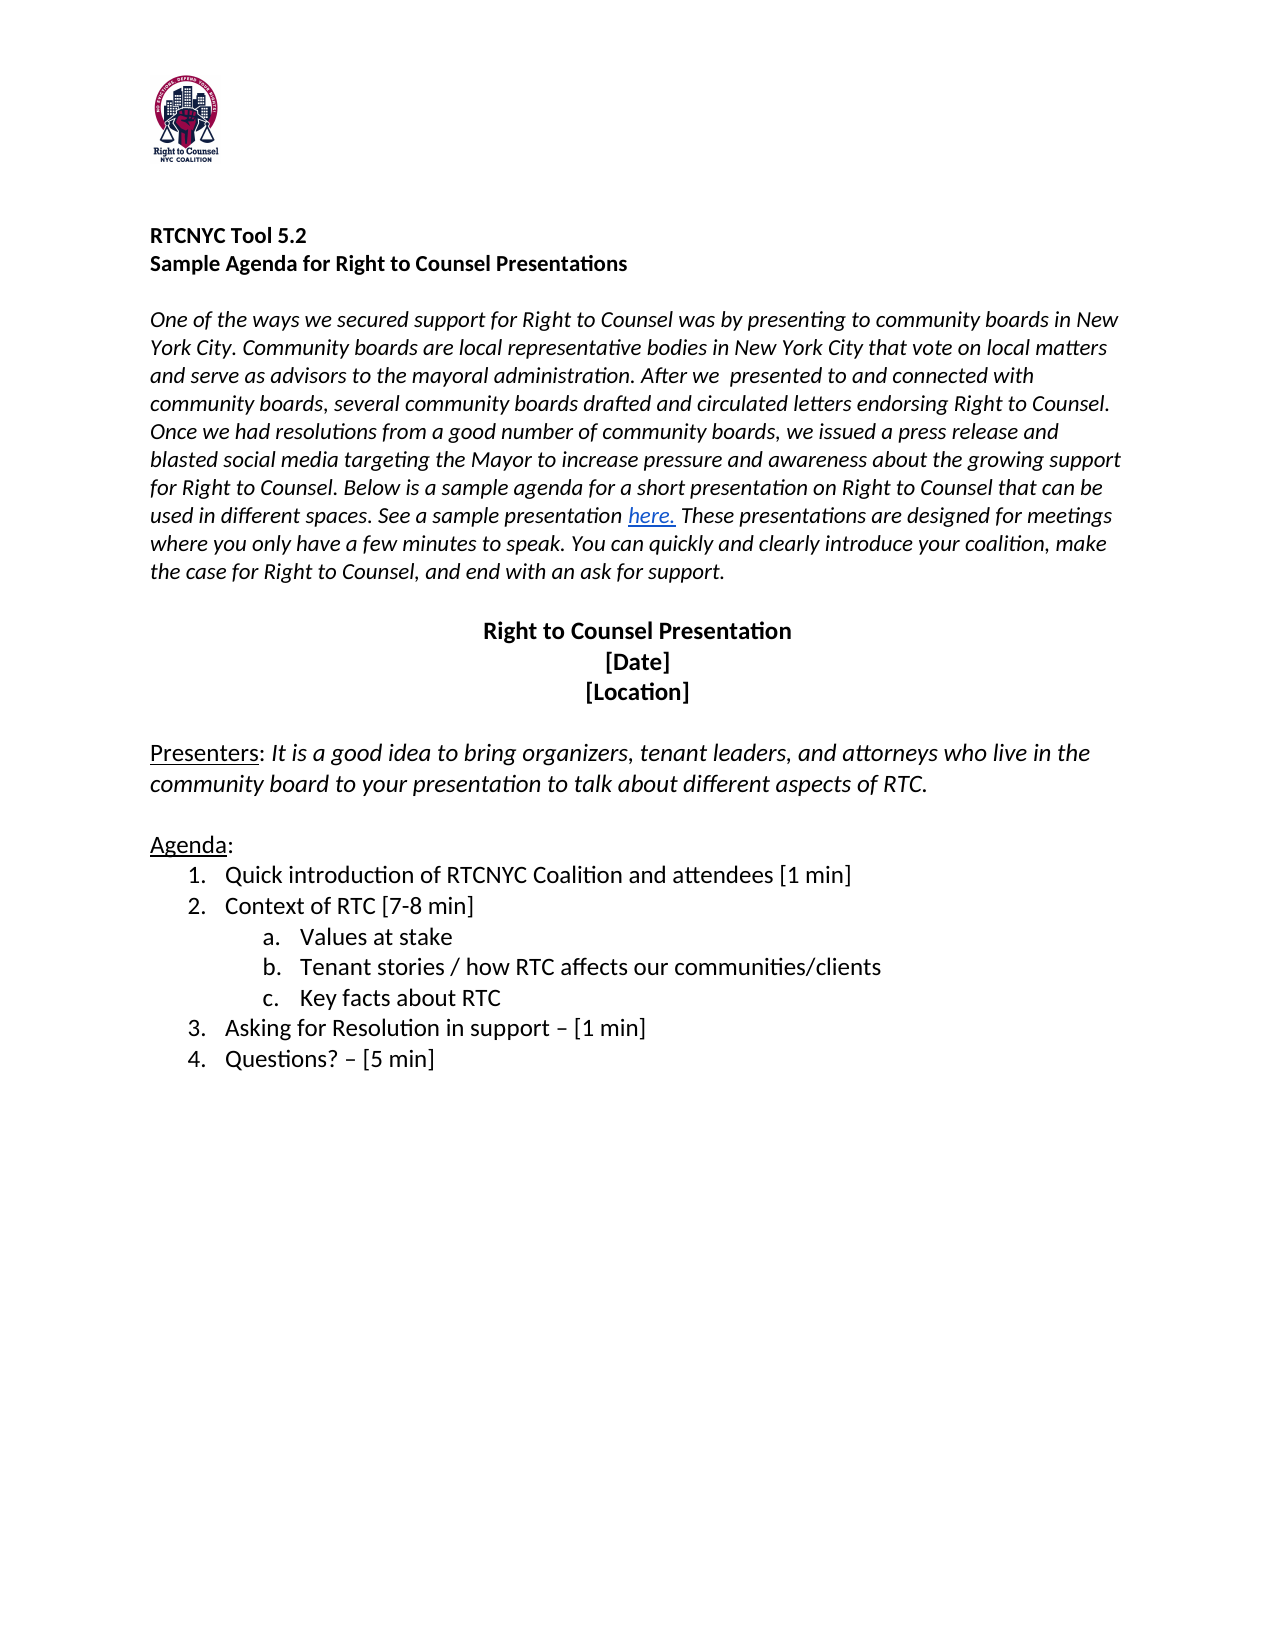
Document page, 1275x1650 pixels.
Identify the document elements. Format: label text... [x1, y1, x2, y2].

list Context of RTC [7-8 min] [187, 890, 1125, 921]
text [Date] [150, 646, 1125, 677]
text RTCNYC Tool 5.2 [150, 221, 1125, 249]
list Quick introduction of RTCNYC Coalition and attendees [1 min] [187, 860, 1125, 890]
list Values at stake [262, 921, 1125, 951]
list Key facts about RTC [262, 982, 1125, 1012]
text One of the ways we secured support for Right to Counsel was by presenting to community boards in New York City. Community boards are local representative bodies in New York City that vote on local matters and serve as advisors to the mayoral administration. After we presented to and connected with community boards, several community boards drafted and circulated letters endorsing Right to Counsel. Once we had resolutions from a good number of community boards, we issued a press release and blasted social media targeting the Mayor to increase pressure and awareness about the growing support for Right to Counsel. Below is a sample agenda for a short presentation on Right to Counsel that can be used in different spaces. See a sample presentation here. These presentations are designed for meetings where you only have a few minutes to speak. You can quickly and clearly introduce your coalition, make the case for Right to Counsel, and end with an ask for support. [150, 305, 1125, 585]
text [Location] [150, 677, 1125, 707]
list Asking for Resolution in support – [1 min] [187, 1012, 1125, 1043]
text Agenda: [150, 829, 1125, 860]
text Presenters: It is a good idea to bring organizers, tenant leaders, and attorneys who live in the community board to your presentation to talk about different aspects of RTC. [150, 738, 1125, 799]
picture [150, 75, 222, 164]
list Questions? – [5 min] [187, 1043, 1125, 1073]
text Sample Agenda for Right to Counsel Presentations [150, 249, 1125, 277]
text Right to Counsel Presentation [150, 616, 1125, 646]
list Tenant stories / how RTC affects our communities/clients [262, 951, 1125, 982]
